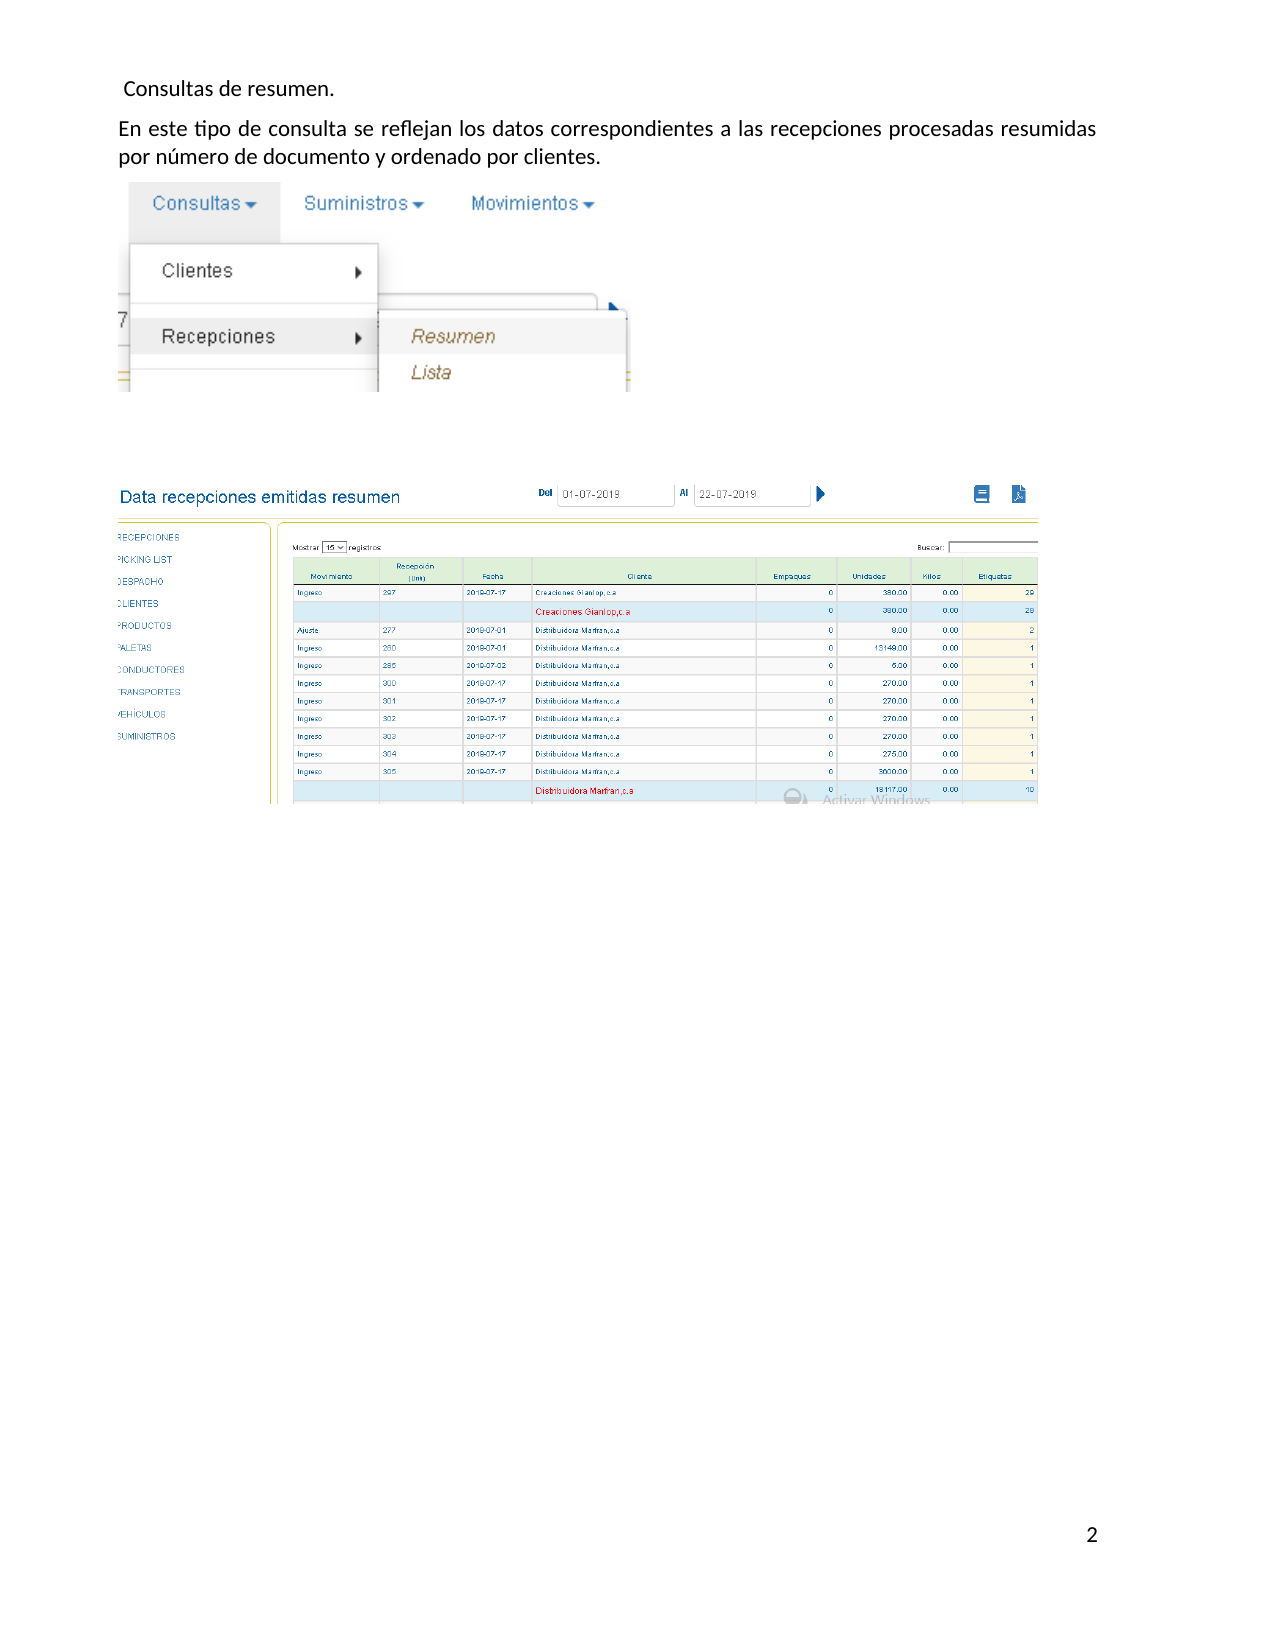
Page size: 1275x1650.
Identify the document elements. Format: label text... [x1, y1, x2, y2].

text Consultas de resumen. [118, 74, 1098, 102]
picture [118, 485, 1039, 804]
text En este tipo de consulta se reflejan los datos correspondientes a las recepciones procesadas resumidas por número de documento y ordenado por clientes. [118, 114, 1098, 170]
picture [118, 182, 631, 392]
